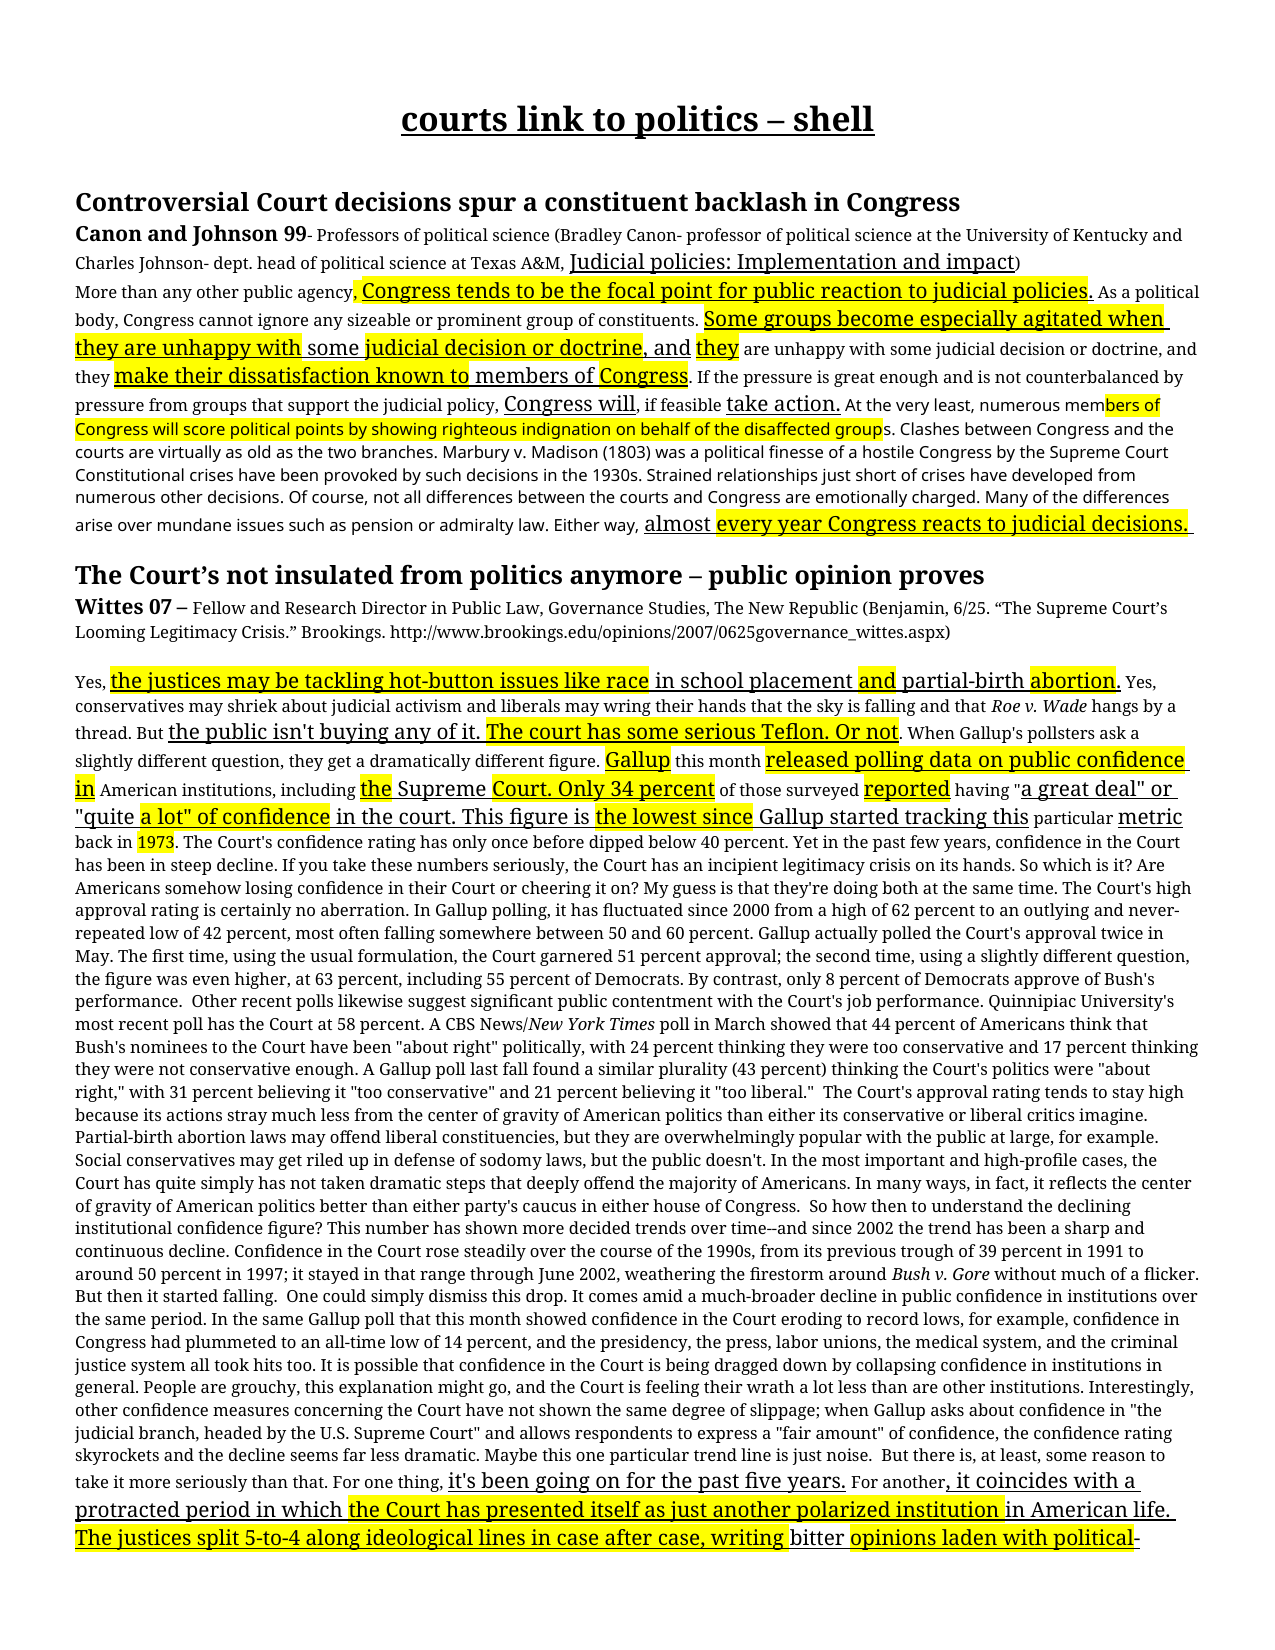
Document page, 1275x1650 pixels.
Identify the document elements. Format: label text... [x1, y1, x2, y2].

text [75, 666, 1200, 1552]
text Canon and Johnson 99- Professors of political science (Bradley Canon- professor of political science at the University of Kentucky and Charles Johnson- dept. head of political science at Texas A&M, Judicial policies: Implementation and impact) [75, 219, 1200, 276]
subtitle Controversial Court decisions spur a constituent backlash in Congress [75, 185, 1200, 219]
text More than any other public agency, Congress tends to be the focal point for public reaction to judicial policies. As a political body, Congress cannot ignore any sizeable or prominent group of constituents. Some groups become especially agitated when they are unhappy with some judicial decision or doctrine, and they are unhappy with some judicial decision or doctrine, and they make their dissatisfaction known to members of Congress. If the pressure is great enough and is not counterbalanced by pressure from groups that support the judicial policy, Congress will, if feasible take action. At the very least, numerous members of Congress will score political points by showing righteous indignation on behalf of the disaffected groups. Clashes between Congress and the courts are virtually as old as the two branches. Marbury v. Madison (1803) was a political finesse of a hostile Congress by the Supreme Court Constitutional crises have been provoked by such decisions in the 1930s. Strained relationships just short of crises have developed from numerous other decisions. Of course, not all differences between the courts and Congress are emotionally charged. Many of the differences arise over mundane issues such as pension or admiralty law. Either way, almost every year Congress reacts to judicial decisions. [75, 276, 1200, 537]
subtitle The Court’s not insulated from politics anymore – public opinion proves [75, 558, 1200, 592]
text Wittes 07 – Fellow and Research Director in Public Law, Governance Studies, The New Republic (Benjamin, 6/25. “The Supreme Court’s Looming Legitimacy Crisis.” Brookings. http://www.brookings.edu/opinions/2007/0625governance_wittes.aspx) [75, 592, 1200, 643]
subtitle courts link to politics – shell [75, 96, 1200, 141]
